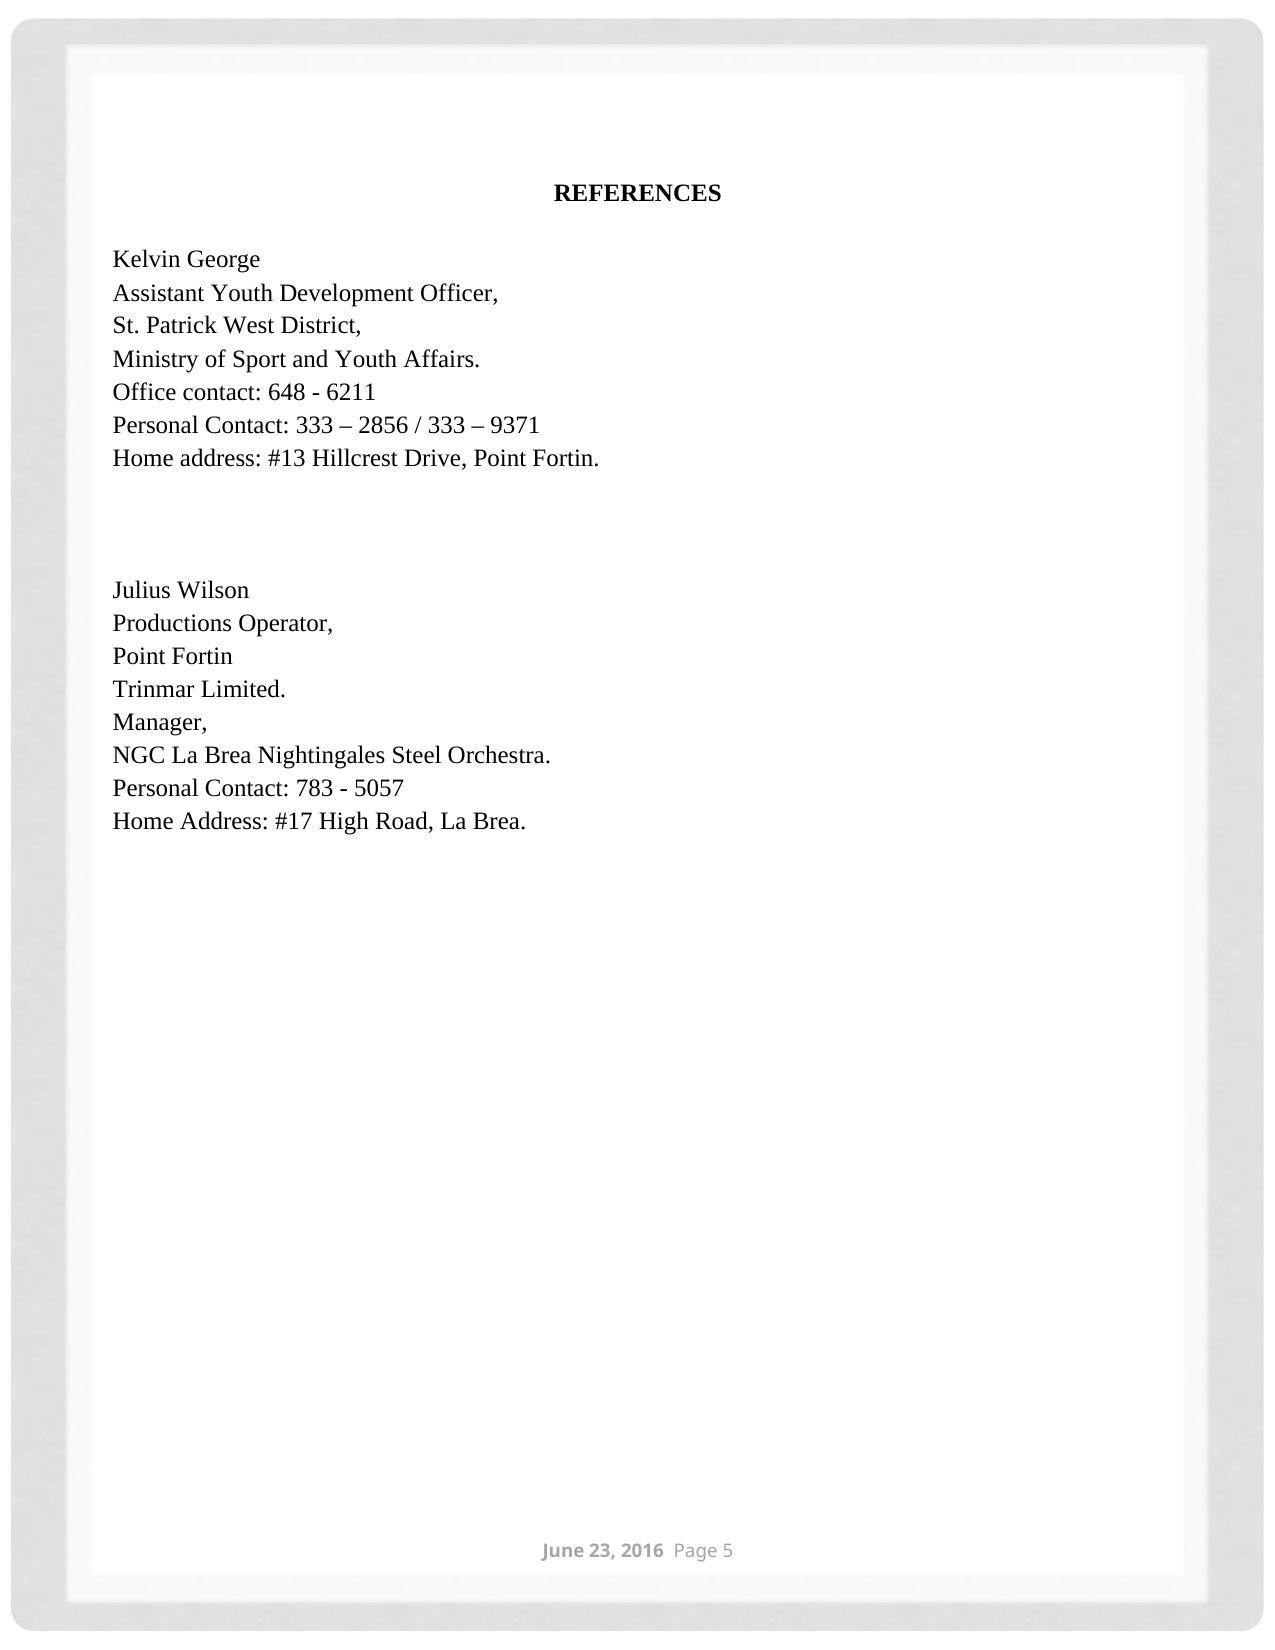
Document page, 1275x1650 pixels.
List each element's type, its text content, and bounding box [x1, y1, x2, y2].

text Personal Contact: 783 - 5057 [112, 773, 1162, 802]
text Point Fortin [112, 641, 1162, 669]
text Productions Operator, [112, 608, 1162, 637]
text Julius Wilson [112, 575, 1162, 603]
text Ministry of Sport and Youth Affairs. [112, 344, 1162, 372]
text Assistant Youth Development Officer, [112, 278, 1162, 306]
text Trinmar Limited. [112, 674, 1162, 703]
text Personal Contact: 333 – 2856 / 333 – 9371 [112, 410, 1162, 438]
text REFERENCES [112, 178, 1162, 207]
text Kelvin George [112, 244, 1162, 273]
text Home address: #13 Hillcrest Drive, Point Fortin. [112, 443, 1162, 471]
text St. Patrick West District, [112, 311, 1162, 339]
text Manager, [112, 707, 1162, 736]
text Office contact: 648 - 6211 [112, 377, 1162, 405]
text Home Address: #17 High Road, La Brea. [112, 806, 1162, 835]
text NGC La Brea Nightingales Steel Orchestra. [112, 740, 1162, 769]
